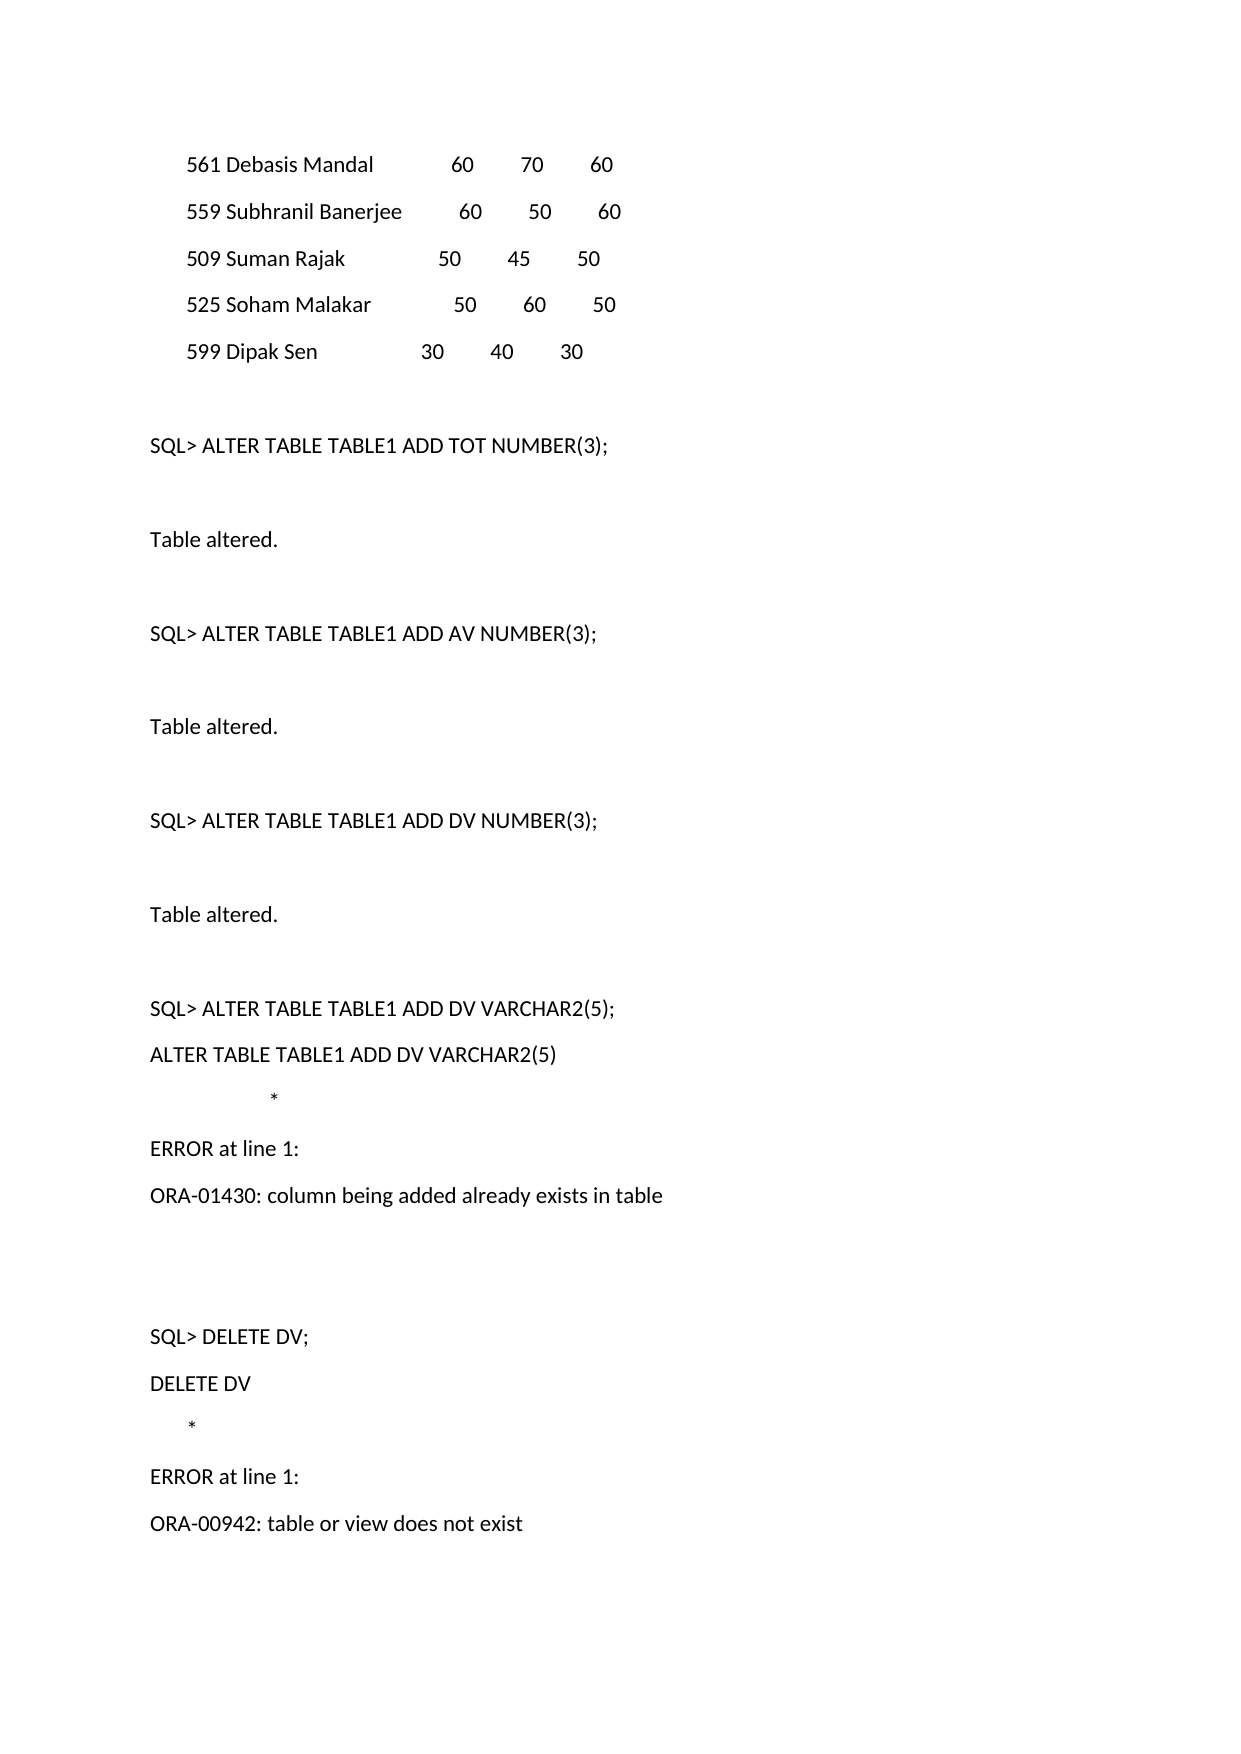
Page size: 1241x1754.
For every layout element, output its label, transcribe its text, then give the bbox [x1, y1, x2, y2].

text SQL> ALTER TABLE TABLE1 ADD AV NUMBER(3); [150, 619, 1090, 647]
text Table altered. [150, 900, 1090, 928]
text ORA-01430: column being added already exists in table [150, 1181, 1090, 1209]
text Table altered. [150, 712, 1090, 741]
text SQL> ALTER TABLE TABLE1 ADD TOT NUMBER(3); [150, 431, 1090, 459]
text * [150, 1416, 1090, 1444]
text 599 Dipak Sen 30 40 30 [150, 337, 1090, 366]
text ERROR at line 1: [150, 1134, 1090, 1162]
text 509 Suman Rajak 50 45 50 [150, 244, 1090, 272]
text SQL> ALTER TABLE TABLE1 ADD DV VARCHAR2(5); [150, 994, 1090, 1022]
text 561 Debasis Mandal 60 70 60 [150, 150, 1090, 178]
text 559 Subhranil Banerjee 60 50 60 [150, 197, 1090, 225]
text ERROR at line 1: [150, 1462, 1090, 1491]
text SQL> ALTER TABLE TABLE1 ADD DV NUMBER(3); [150, 806, 1090, 834]
text * [150, 1087, 1090, 1116]
text ORA-00942: table or view does not exist [150, 1509, 1090, 1537]
text ALTER TABLE TABLE1 ADD DV VARCHAR2(5) [150, 1041, 1090, 1069]
text DELETE DV [150, 1369, 1090, 1397]
text SQL> DELETE DV; [150, 1322, 1090, 1350]
text Table altered. [150, 525, 1090, 553]
text 525 Soham Malakar 50 60 50 [150, 291, 1090, 319]
